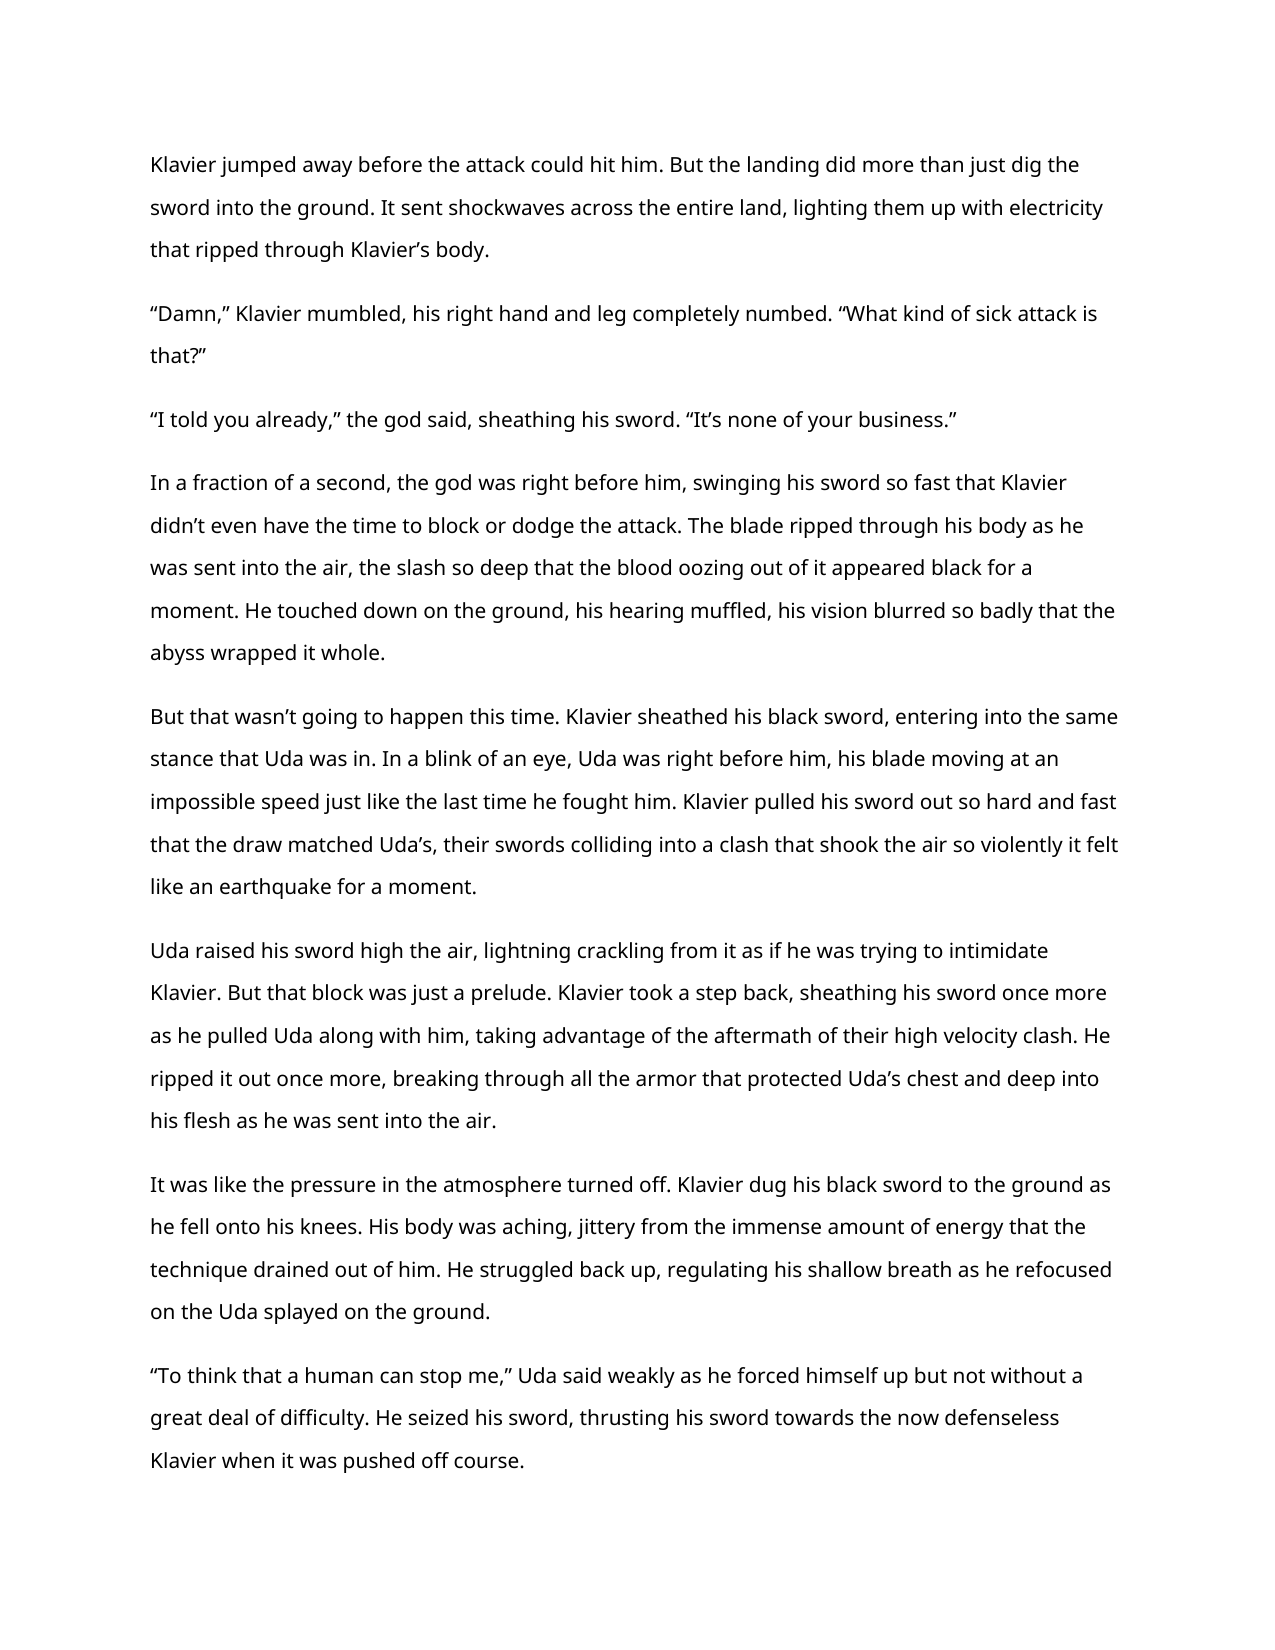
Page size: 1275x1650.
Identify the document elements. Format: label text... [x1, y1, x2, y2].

text It was like the pressure in the atmosphere turned off. Klavier dug his black sword to the ground as he fell onto his knees. His body was aching, jittery from the immense amount of energy that the technique drained out of him. He struggled back up, regulating his shallow breath as he refocused on the Uda splayed on the ground. [150, 1170, 1125, 1326]
text “I told you already,” the god said, sheathing his sword. “It’s none of your business.” [150, 405, 1125, 433]
text “Damn,” Klavier mumbled, his right hand and leg completely numbed. “What kind of sick attack is that?” [150, 299, 1125, 370]
text Klavier jumped away before the attack could hit him. But the landing did more than just dig the sword into the ground. It sent shockwaves across the entire land, lighting them up with electricity that ripped through Klavier’s body. [150, 150, 1125, 264]
text Uda raised his sword high the air, lightning crackling from it as if he was trying to intimidate Klavier. But that block was just a prelude. Klavier took a step back, sheathing his sword once more as he pulled Uda along with him, taking advantage of the aftermath of their high velocity clash. He ripped it out once more, breaking through all the armor that protected Uda’s chest and deep into his flesh as he was sent into the air. [150, 936, 1125, 1135]
text “To think that a human can stop me,” Uda said weakly as he forced himself up but not without a great deal of difficulty. He seized his sword, thrusting his sword towards the now defenseless Klavier when it was pushed off course. [150, 1361, 1125, 1474]
text But that wasn’t going to happen this time. Klavier sheathed his black sword, entering into the same stance that Uda was in. In a blink of an eye, Uda was right before him, his blade moving at an impossible speed just like the last time he fought him. Klavier pulled his sword out so hard and fast that the draw matched Uda’s, their swords colliding into a clash that shook the air so violently it felt like an earthquake for a moment. [150, 702, 1125, 901]
text In a fraction of a second, the god was right before him, swinging his sword so fast that Klavier didn’t even have the time to block or dodge the attack. The blade ripped through his body as he was sent into the air, the slash so deep that the blood oozing out of it appeared black for a moment. He touched down on the ground, his hearing muffled, his vision blurred so badly that the abyss wrapped it whole. [150, 468, 1125, 667]
